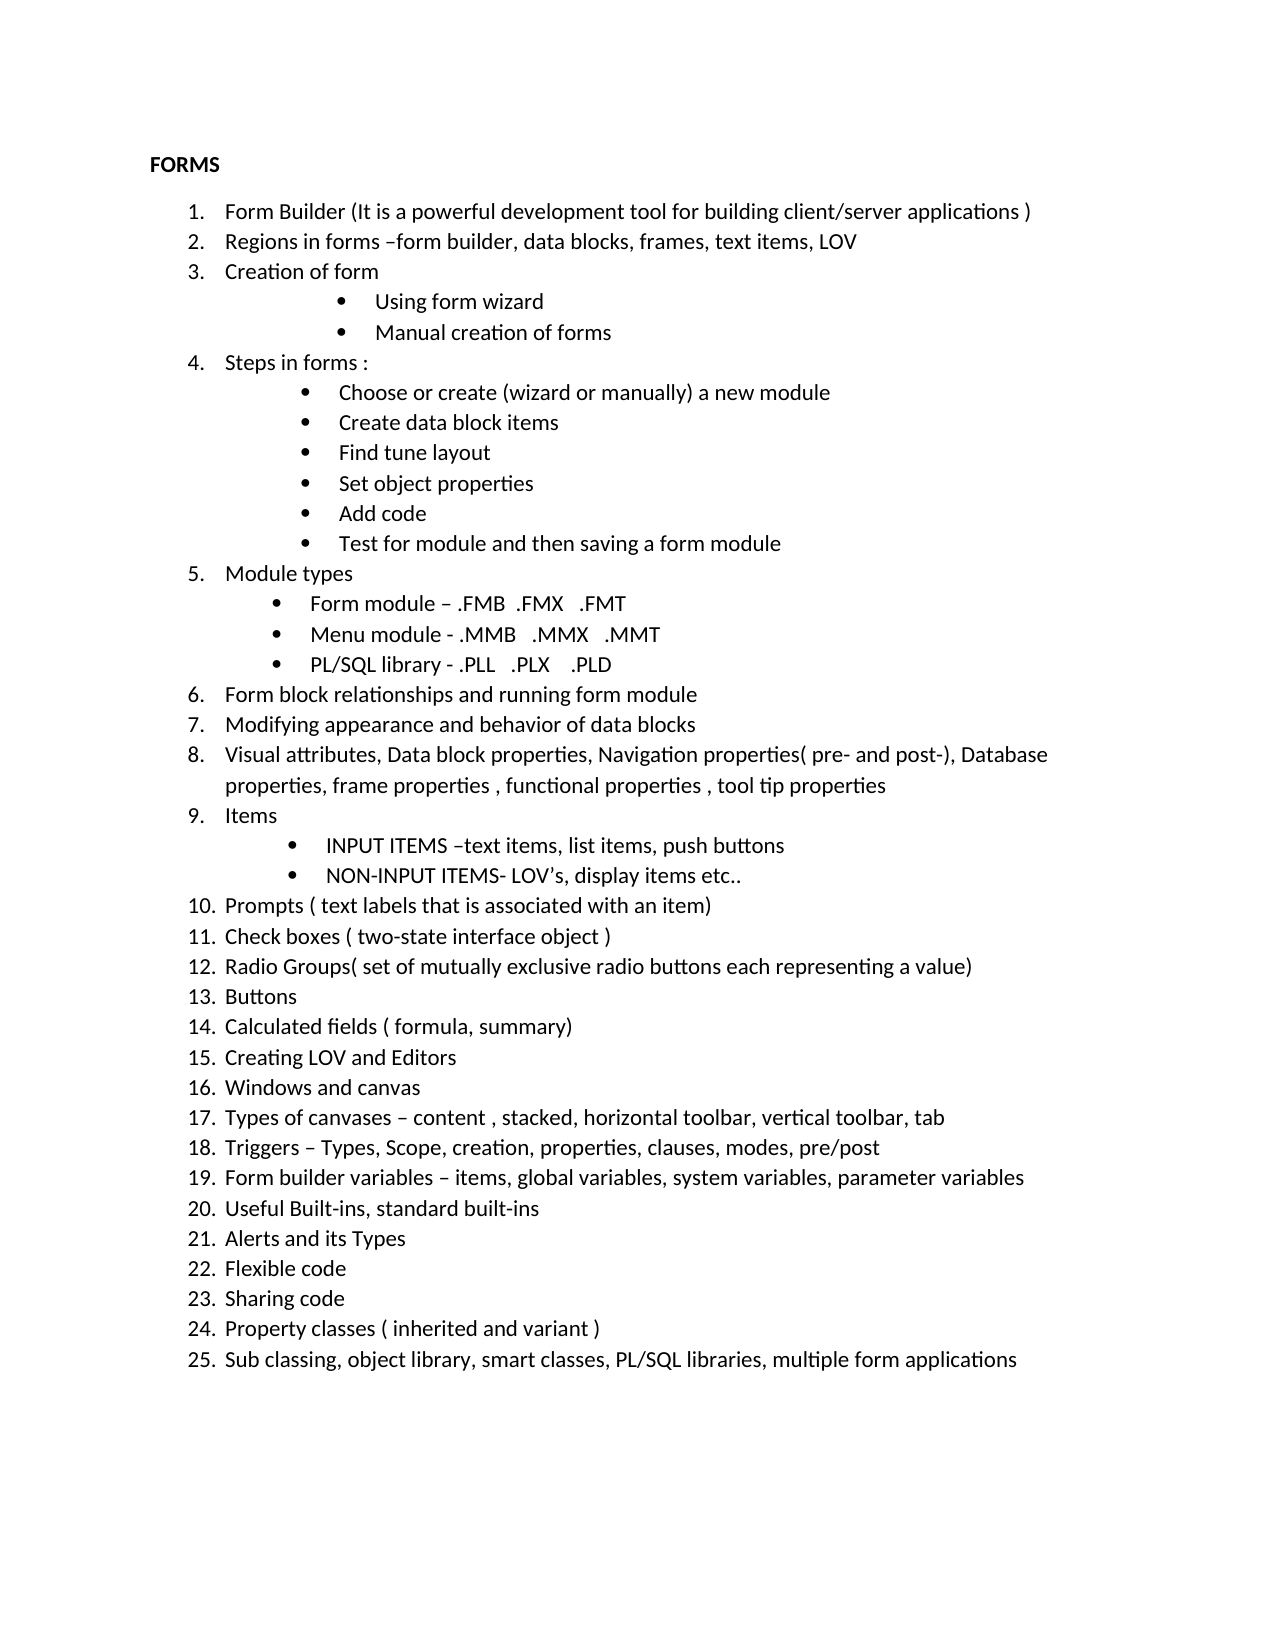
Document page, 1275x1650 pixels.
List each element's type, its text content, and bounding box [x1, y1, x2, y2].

list Test for module and then saving a form module [301, 529, 1125, 557]
list Steps in forms : [187, 348, 1125, 376]
list Windows and canvas [187, 1073, 1125, 1101]
list Types of canvases – content , stacked, horizontal toolbar, vertical toolbar, tab [187, 1103, 1125, 1131]
list Create data block items [301, 408, 1125, 436]
list Check boxes ( two-state interface object ) [187, 922, 1125, 950]
list Regions in forms –form builder, data blocks, frames, text items, LOV [187, 227, 1125, 255]
list Property classes ( inherited and variant ) [187, 1314, 1125, 1343]
list Sharing code [187, 1284, 1125, 1312]
list Calculated fields ( formula, summary) [187, 1012, 1125, 1041]
list Form block relationships and running form module [187, 680, 1125, 708]
list NON-INPUT ITEMS- LOV’s, display items etc.. [288, 861, 1125, 889]
list Sub classing, object library, smart classes, PL/SQL libraries, multiple form applications [187, 1345, 1125, 1373]
list Flexible code [187, 1254, 1125, 1282]
list PL/SQL library - .PLL .PLX .PLD [273, 650, 1125, 678]
list Using form wizard [337, 287, 1125, 316]
list Find tune layout [301, 438, 1125, 467]
list Choose or create (wizard or manually) a new module [301, 378, 1125, 406]
list Form builder variables – items, global variables, system variables, parameter variables [187, 1163, 1125, 1192]
list Add code [301, 499, 1125, 527]
list Menu module - .MMB .MMX .MMT [273, 620, 1125, 648]
list Prompts ( text labels that is associated with an item) [187, 892, 1125, 920]
list Creation of form [187, 257, 1125, 285]
list Manual creation of forms [337, 318, 1125, 346]
list Useful Built-ins, standard built-ins [187, 1194, 1125, 1222]
list Form Builder (It is a powerful development tool for building client/server applications ) [187, 197, 1125, 225]
list Modifying appearance and behavior of data blocks [187, 710, 1125, 738]
list Creating LOV and Editors [187, 1043, 1125, 1071]
list Alerts and its Types [187, 1224, 1125, 1252]
list Items [187, 801, 1125, 829]
list Visual attributes, Data block properties, Navigation properties( pre- and post-), Database properties, frame properties , functional properties , tool tip properties [187, 741, 1125, 799]
list Triggers – Types, Scope, creation, properties, clauses, modes, pre/post [187, 1133, 1125, 1161]
text FORMS [150, 150, 1125, 178]
list Form module – .FMB .FMX .FMT [273, 589, 1125, 618]
list Module types [187, 559, 1125, 587]
list INPUT ITEMS –text items, list items, push buttons [288, 831, 1125, 859]
list Buttons [187, 982, 1125, 1010]
list Radio Groups( set of mutually exclusive radio buttons each representing a value) [187, 952, 1125, 980]
list Set object properties [301, 469, 1125, 497]
